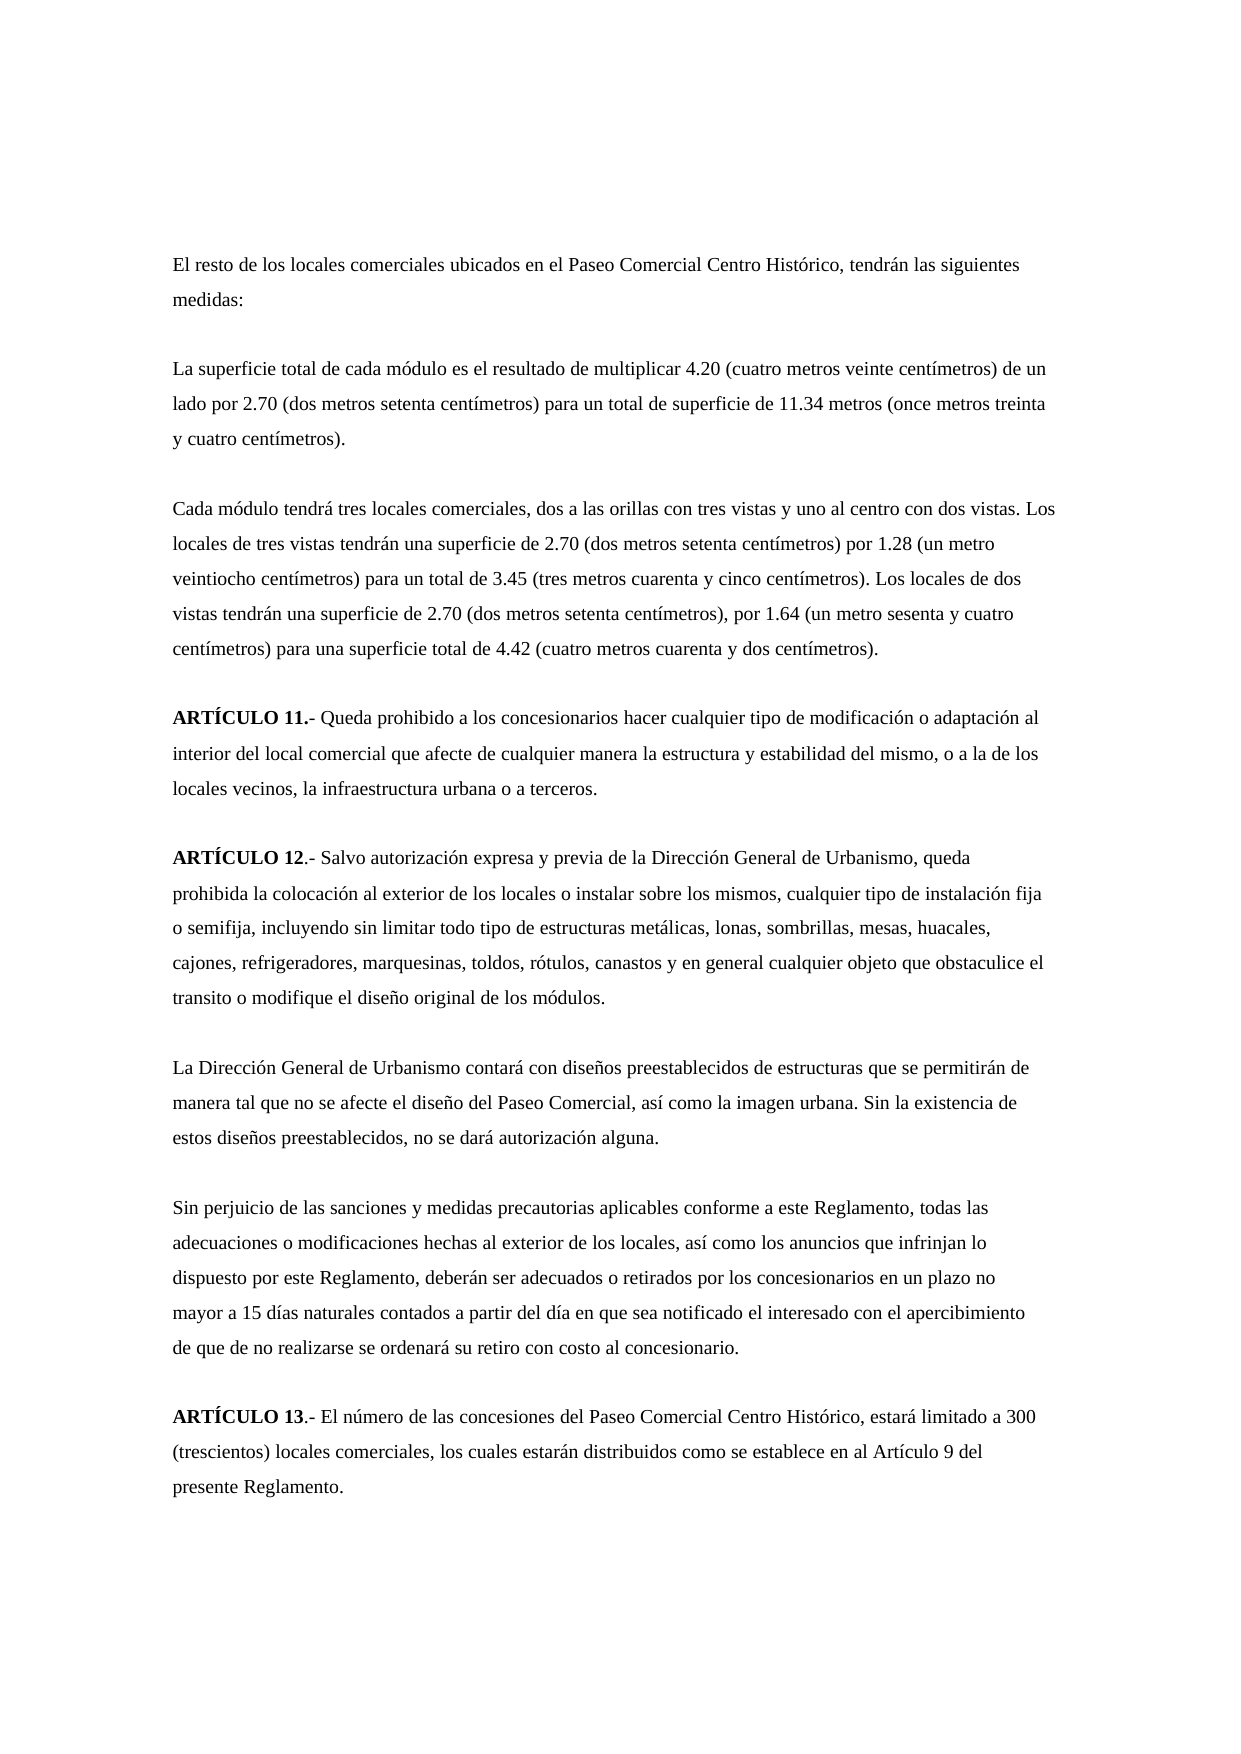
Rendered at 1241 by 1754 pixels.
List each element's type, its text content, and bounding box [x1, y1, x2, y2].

text o semifija, incluyendo sin limitar todo tipo de estructuras metálicas, lonas, sombrillas, mesas, huacales, [172, 917, 1240, 939]
text presente Reglamento. [172, 1476, 1240, 1498]
text lado por 2.70 (dos metros setenta centímetros) para un total de superficie de 11.34 metros (once metros treinta [172, 392, 1240, 415]
text ARTÍCULO 12.- Salvo autorización expresa y previa de la Dirección General de Urbanismo, queda [172, 846, 1240, 869]
text Sin perjuicio de las sanciones y medidas precautorias aplicables conforme a este Reglamento, todas las [172, 1196, 1240, 1219]
text de que de no realizarse se ordenará su retiro con costo al concesionario. [172, 1336, 1240, 1359]
text manera tal que no se afecte el diseño del Paseo Comercial, así como la imagen urbana. Sin la existencia de [172, 1091, 1240, 1114]
text locales de tres vistas tendrán una superficie de 2.70 (dos metros setenta centímetros) por 1.28 (un metro [172, 532, 1240, 555]
text medidas: [172, 288, 1240, 311]
text cajones, refrigeradores, marquesinas, toldos, rótulos, canastos y en general cualquier objeto que obstaculice el [172, 952, 1240, 974]
text La Dirección General de Urbanismo contará con diseños preestablecidos de estructuras que se permitirán de [172, 1056, 1240, 1079]
text dispuesto por este Reglamento, deberán ser adecuados o retirados por los concesionarios en un plazo no [172, 1266, 1240, 1289]
text Cada módulo tendrá tres locales comerciales, dos a las orillas con tres vistas y uno al centro con dos vistas. Los [172, 497, 1240, 520]
text centímetros) para una superficie total de 4.42 (cuatro metros cuarenta y dos centímetros). [172, 637, 1240, 660]
text veintiocho centímetros) para un total de 3.45 (tres metros cuarenta y cinco centímetros). Los locales de dos [172, 567, 1240, 590]
text La superficie total de cada módulo es el resultado de multiplicar 4.20 (cuatro metros veinte centímetros) de un [172, 358, 1240, 380]
text transito o modifique el diseño original de los módulos. [172, 986, 1240, 1009]
text (trescientos) locales comerciales, los cuales estarán distribuidos como se establece en al Artículo 9 del [172, 1441, 1240, 1463]
text vistas tendrán una superficie de 2.70 (dos metros setenta centímetros), por 1.64 (un metro sesenta y cuatro [172, 602, 1240, 625]
text y cuatro centímetros). [172, 427, 1240, 450]
text locales vecinos, la infraestructura urbana o a terceros. [172, 777, 1240, 800]
text adecuaciones o modificaciones hechas al exterior de los locales, así como los anuncios que infrinjan lo [172, 1231, 1240, 1254]
text El resto de los locales comerciales ubicados en el Paseo Comercial Centro Histórico, tendrán las siguientes [172, 253, 1240, 276]
text prohibida la colocación al exterior de los locales o instalar sobre los mismos, cualquier tipo de instalación fija [172, 882, 1240, 904]
text ARTÍCULO 13.- El número de las concesiones del Paseo Comercial Centro Histórico, estará limitado a 300 [172, 1405, 1240, 1428]
text interior del local comercial que afecte de cualquier manera la estructura y estabilidad del mismo, o a la de los [172, 742, 1240, 765]
text estos diseños preestablecidos, no se dará autorización alguna. [172, 1126, 1240, 1149]
text ARTÍCULO 11.- Queda prohibido a los concesionarios hacer cualquier tipo de modificación o adaptación al [172, 706, 1240, 729]
text mayor a 15 días naturales contados a partir del día en que sea notificado el interesado con el apercibimiento [172, 1301, 1240, 1324]
